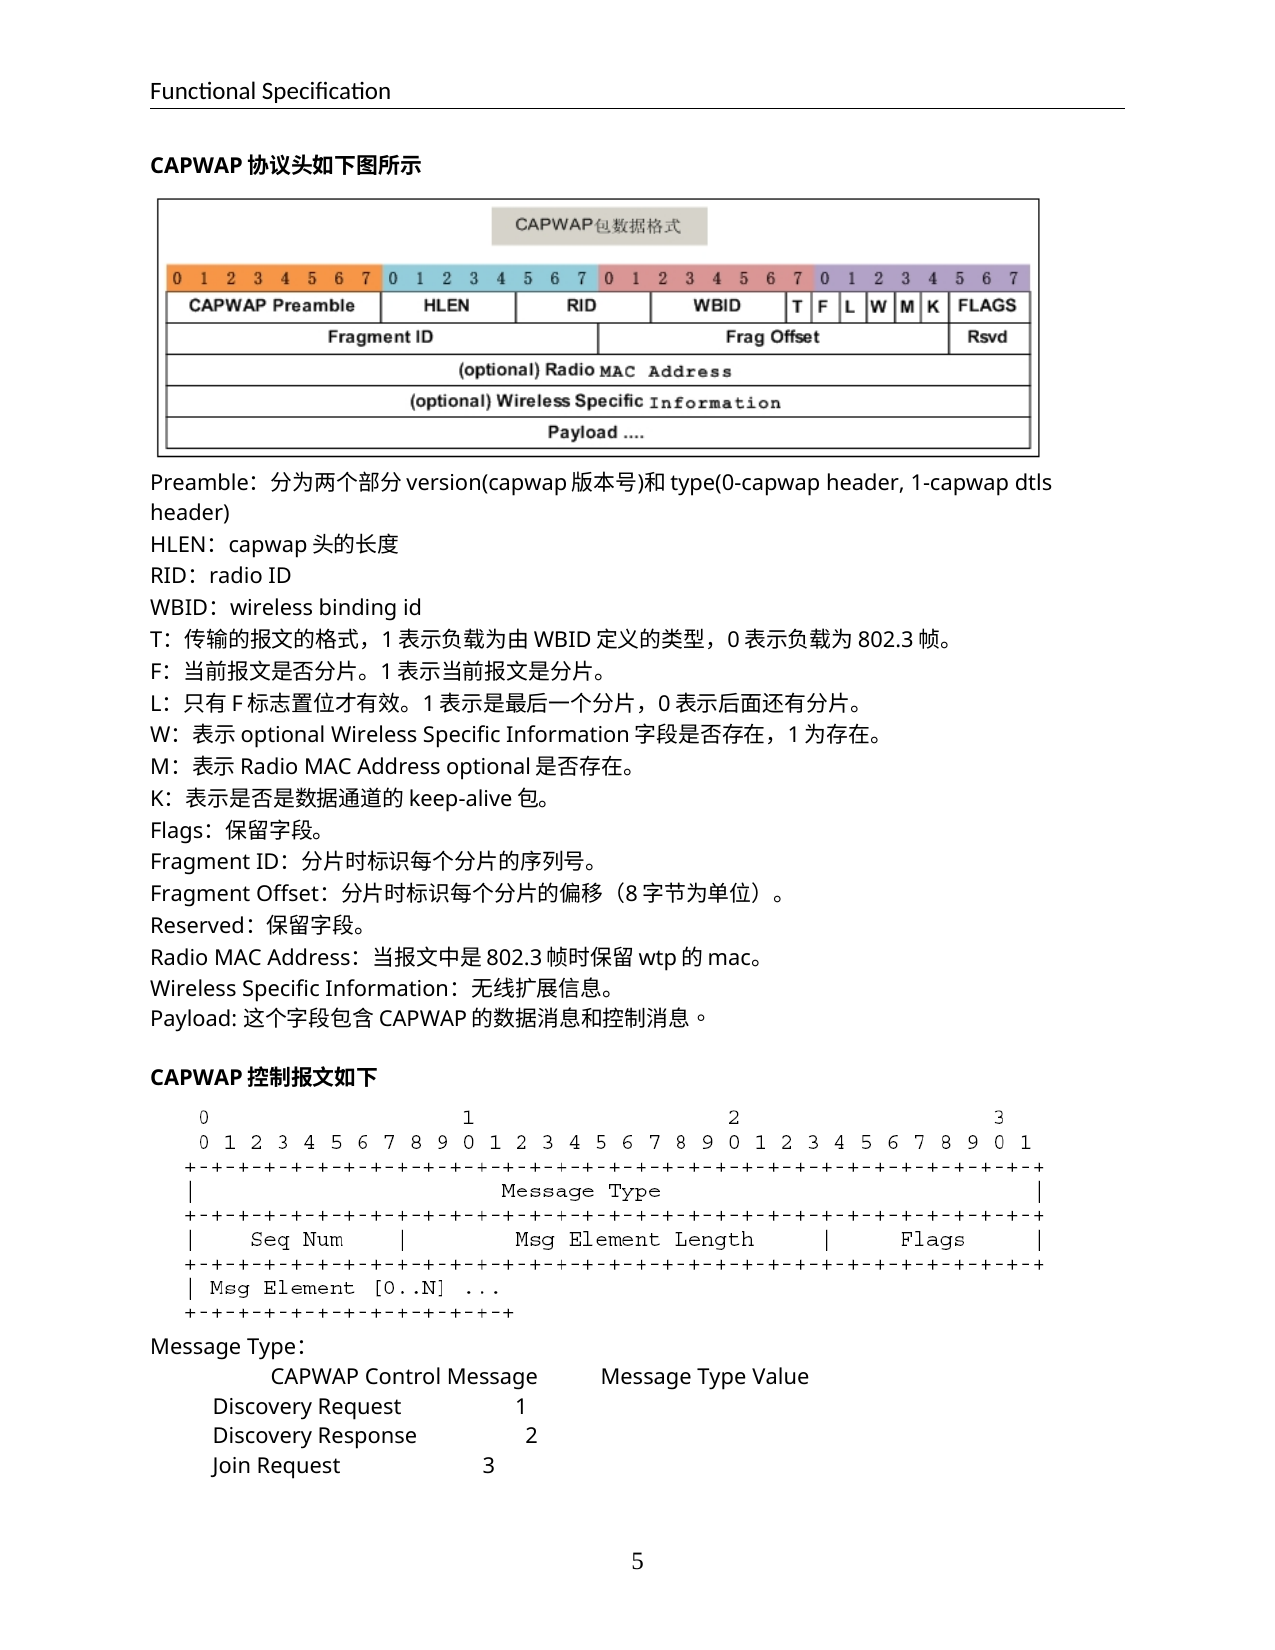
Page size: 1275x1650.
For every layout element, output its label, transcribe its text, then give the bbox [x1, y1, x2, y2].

text L：只有F标志置位才有效。1表示是最后一个分片，0表示后面还有分片。 [150, 686, 1125, 717]
text WBID：wireless binding id [150, 590, 1125, 622]
text Wireless Specific Information：无线扩展信息。 [150, 971, 1125, 1003]
text M：表示Radio MAC Address optional是否存在。 [150, 749, 1125, 781]
text CAPWAP协议头如下图所示 [150, 150, 1125, 180]
text Radio MAC Address：当报文中是802.3帧时保留wtp的mac。 [150, 940, 1125, 971]
text Join Request 3 [150, 1450, 1125, 1480]
text Discovery Request 1 [150, 1391, 1125, 1420]
text Fragment ID：分片时标识每个分片的序列号。 [150, 844, 1125, 876]
text K：表示是否是数据通道的keep-alive包。 [150, 781, 1125, 813]
text HLEN：capwap头的长度 [150, 527, 1125, 558]
picture [150, 179, 1050, 466]
text Discovery Response 2 [150, 1420, 1125, 1450]
text Preamble：分为两个部分version(capwap版本号)和type(0-capwap header, 1-capwap dtls header) [150, 465, 1125, 527]
text T：传输的报文的格式，1表示负载为由WBID定义的类型，0表示负载为802.3帧。 [150, 622, 1125, 654]
text W：表示optional Wireless Specific Information字段是否存在，1为存在。 [150, 717, 1125, 749]
text Message Type： [150, 1329, 1125, 1361]
text Reserved：保留字段。 [150, 908, 1125, 940]
text Flags：保留字段。 [150, 813, 1125, 844]
text CAPWAP控制报文如下 [150, 1062, 1125, 1092]
text Fragment Offset：分片时标识每个分片的偏移（8字节为单位）。 [150, 876, 1125, 908]
text F：当前报文是否分片。1表示当前报文是分片。 [150, 654, 1125, 686]
text CAPWAP Control Message Message Type Value [150, 1361, 1125, 1391]
text Payload: 这个字段包含CAPWAP的数据消息和控制消息。 [150, 1003, 1125, 1033]
text RID：radio ID [150, 558, 1125, 590]
